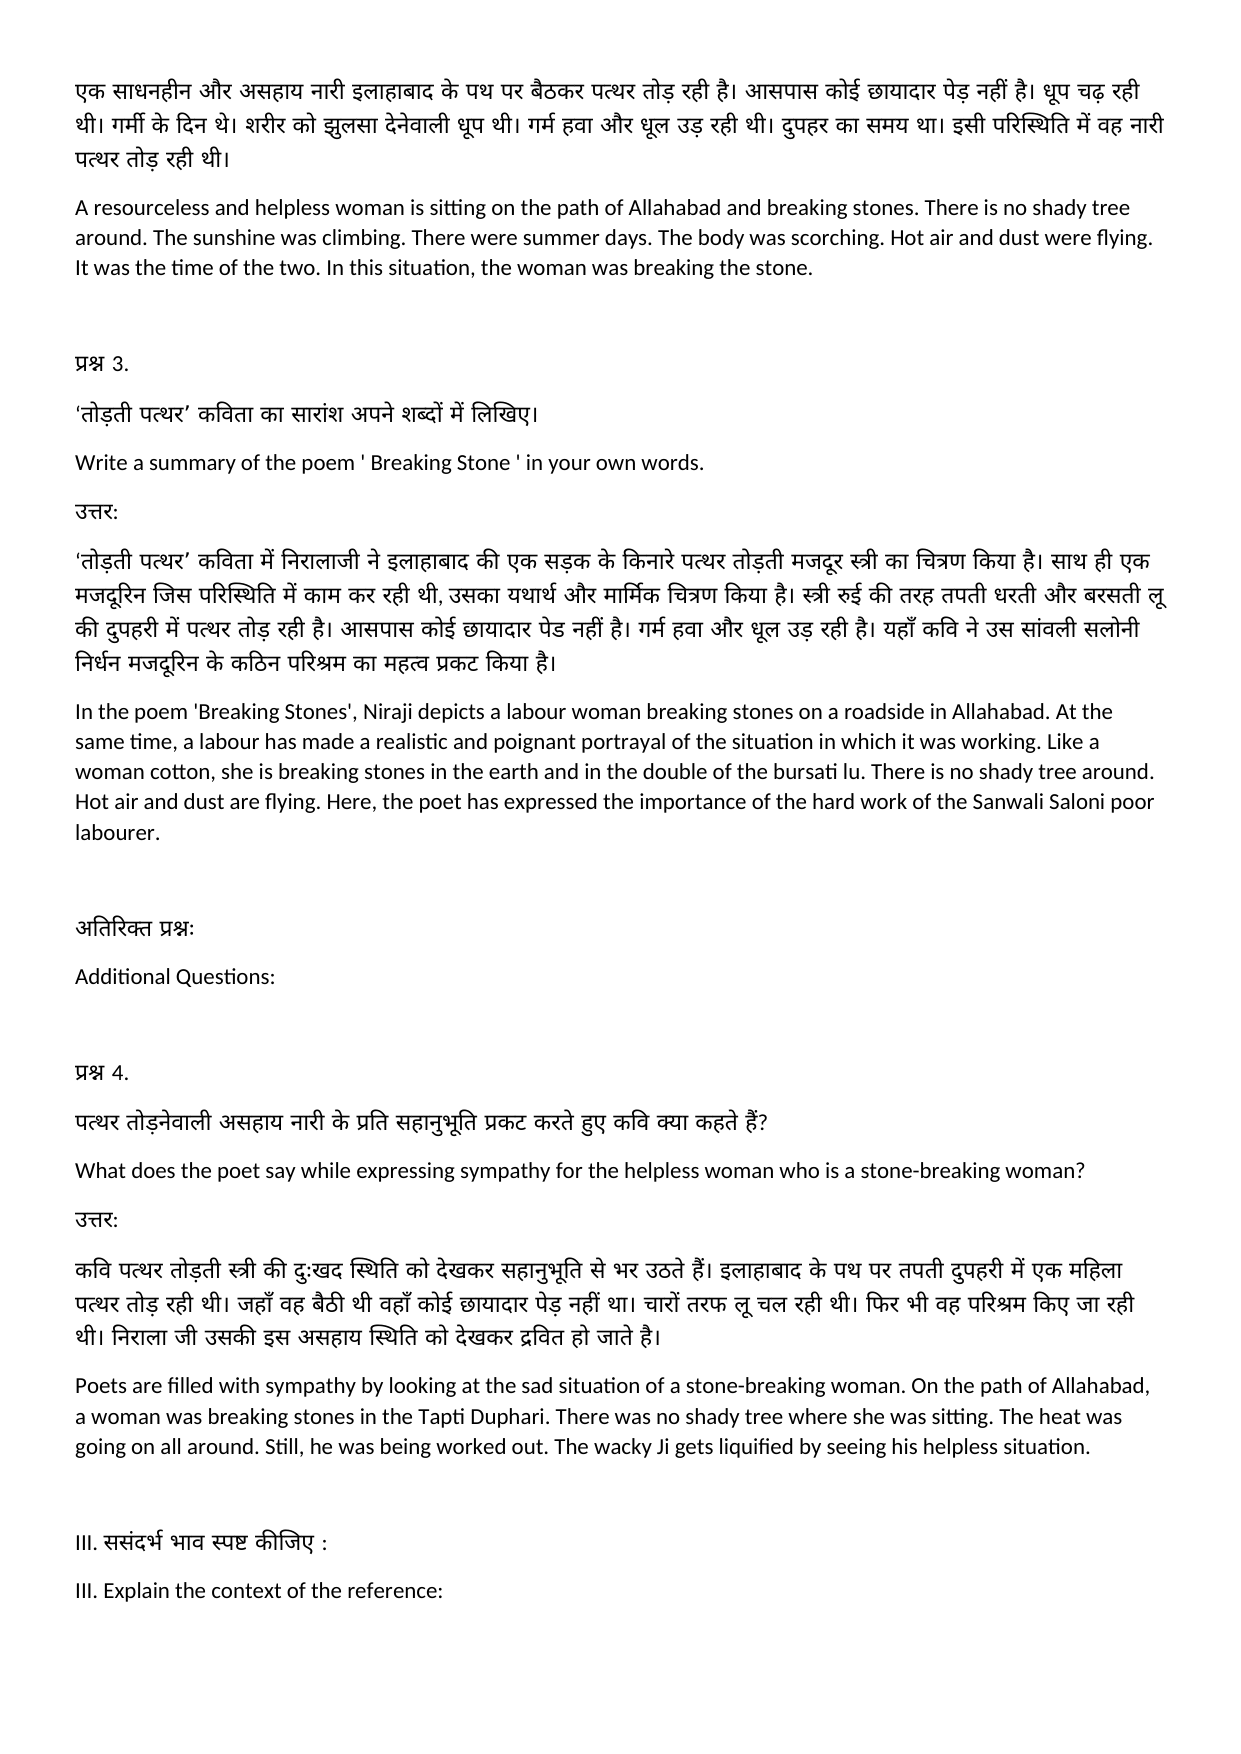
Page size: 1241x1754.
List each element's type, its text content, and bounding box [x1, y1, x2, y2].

text Write a summary of the poem ' Breaking Stone ' in your own words. [75, 448, 1165, 476]
text एक साधनहीन और असहाय नारी इलाहाबाद के पथ पर बैठकर पत्थर तोड़ रही है। आसपास कोई छायादार पेड़ नहीं है। धूप चढ़ रही थी। गर्मी के दिन थे। शरीर को झुलसा देनेवाली धूप थी। गर्म हवा और धूल उड़ रही थी। दुपहर का समय था। इसी परिस्थिति में वह नारी पत्थर तोड़ रही थी। [75, 75, 1165, 174]
text III. ससंदर्भ भाव स्पष्ट कीजिए : [75, 1526, 1165, 1557]
text A resourceless and helpless woman is sitting on the path of Allahabad and breaking stones. There is no shady tree around. The sunshine was climbing. There were summer days. The body was scorching. Hot air and dust were flying. It was the time of the two. In this situation, the woman was breaking the stone. [75, 193, 1165, 281]
text What does the poet say while expressing sympathy for the helpless woman who is a stone-breaking woman? [75, 1156, 1165, 1184]
text III. Explain the context of the reference: [75, 1576, 1165, 1604]
text ‘तोड़ती पत्थर’ कविता में निरालाजी ने इलाहाबाद की एक सड़क के किनारे पत्थर तोड़ती मजदूर स्त्री का चित्रण किया है। साथ ही एक मजदूरिन जिस परिस्थिति में काम कर रही थी, उसका यथार्थ और मार्मिक चित्रण किया है। स्त्री रुई की तरह तपती धरती और बरसती लू की दुपहरी में पत्थर तोड़ रही है। आसपास कोई छायादार पेड नहीं है। गर्म हवा और धूल उड़ रही है। यहाँ कवि ने उस सांवली सलोनी निर्धन मजदूरिन के कठिन परिश्रम का महत्व प्रकट किया है। [75, 545, 1165, 678]
text प्रश्न 3. [75, 347, 1165, 378]
text Poets are filled with sympathy by looking at the sad situation of a stone-breaking woman. On the path of Allahabad, a woman was breaking stones in the Tapti Duphari. There was no shady tree where she was sitting. The heat was going on all around. Still, he was being worked out. The wacky Ji gets liquified by seeing his helpless situation. [75, 1372, 1165, 1460]
text ‘तोड़ती पत्थर’ कविता का सारांश अपने शब्दों में लिखिए। [75, 397, 1165, 429]
text कवि पत्थर तोड़ती स्त्री की दुःखद स्थिति को देखकर सहानुभूति से भर उठते हैं। इलाहाबाद के पथ पर तपती दुपहरी में एक महिला पत्थर तोड़ रही थी। जहाँ वह बैठी थी वहाँ कोई छायादार पेड़ नहीं था। चारों तरफ लू चल रही थी। फिर भी वह परिश्रम किए जा रही थी। निराला जी उसकी इस असहाय स्थिति को देखकर द्रवित हो जाते है। [75, 1254, 1165, 1352]
text Additional Questions: [75, 962, 1165, 990]
text In the poem 'Breaking Stones', Niraji depicts a labour woman breaking stones on a roadside in Allahabad. At the same time, a labour has made a realistic and poignant portrayal of the situation in which it was working. Like a woman cotton, she is breaking stones in the earth and in the double of the bursati lu. There is no shady tree around. Hot air and dust are flying. Here, the poet has expressed the importance of the hard work of the Sanwali Saloni poor labourer. [75, 697, 1165, 846]
text उत्तर: [75, 495, 1165, 526]
text प्रश्न 4. [75, 1056, 1165, 1087]
text अतिरिक्त प्रश्नः [75, 911, 1165, 943]
text उत्तर: [75, 1203, 1165, 1234]
text पत्थर तोड़नेवाली असहाय नारी के प्रति सहानुभूति प्रकट करते हुए कवि क्या कहते हैं? [75, 1106, 1165, 1137]
